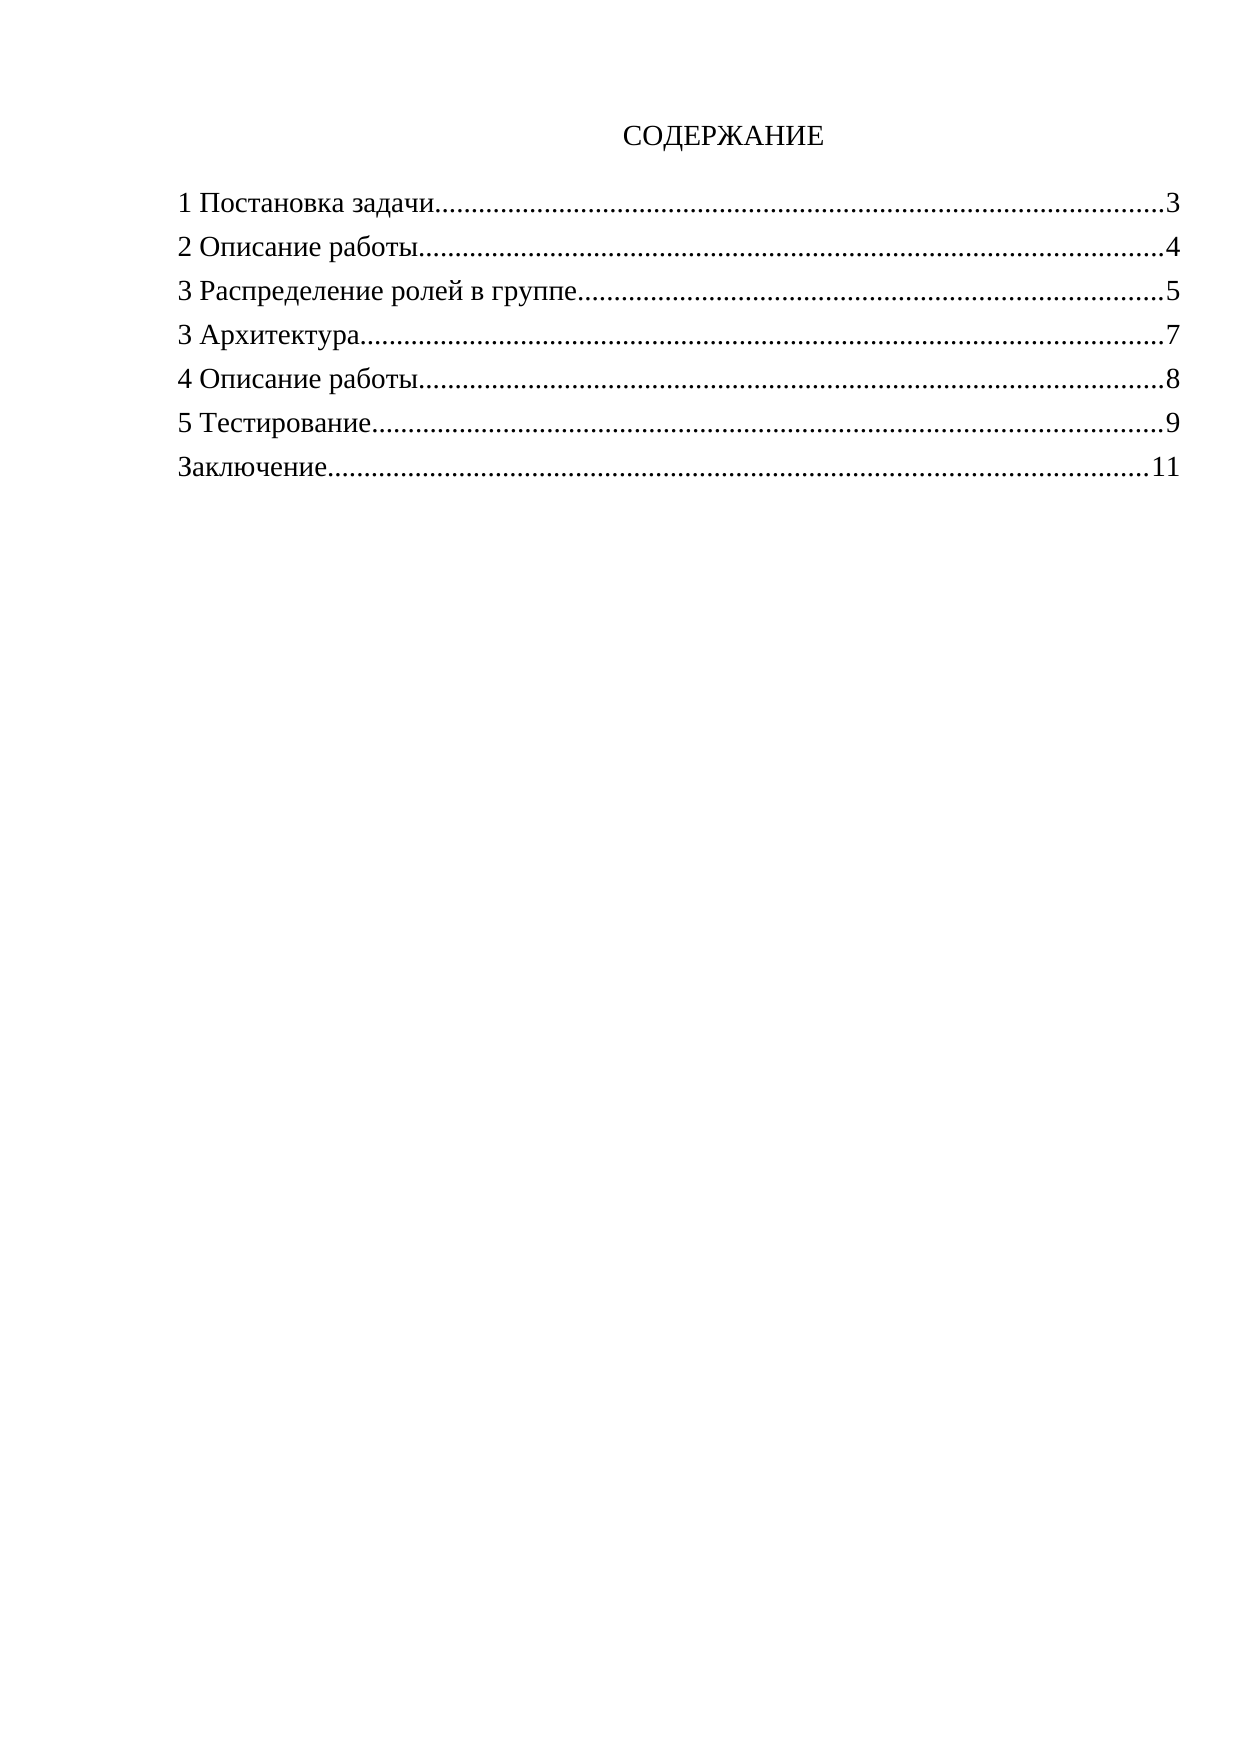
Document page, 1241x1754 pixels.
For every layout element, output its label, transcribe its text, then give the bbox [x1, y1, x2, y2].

text СОДЕРЖАНИЕ [177, 118, 1181, 152]
